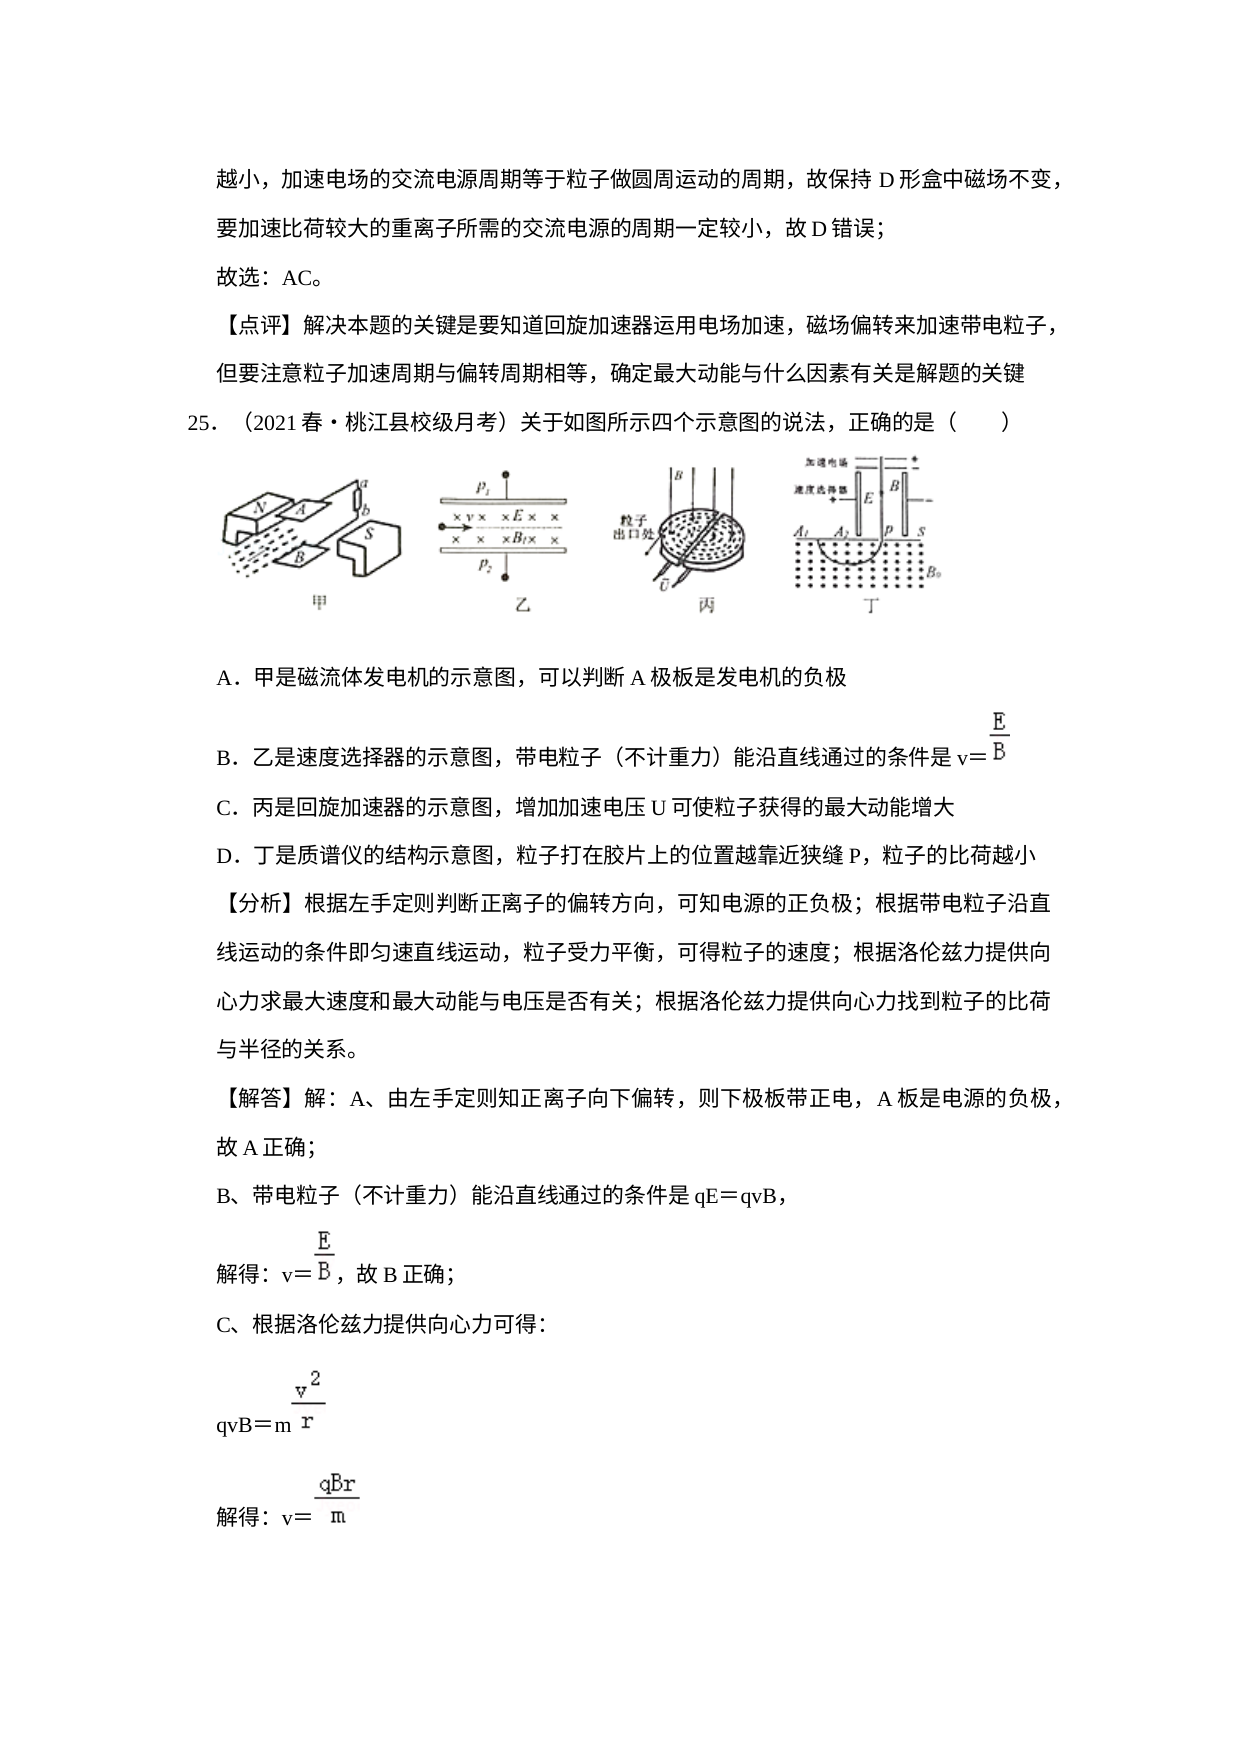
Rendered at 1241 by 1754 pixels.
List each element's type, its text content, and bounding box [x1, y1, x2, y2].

picture [314, 1469, 360, 1526]
text B、带电粒子（不计重力）能沿直线通过的条件是qE＝qvB， [216, 1177, 1053, 1210]
picture [989, 708, 1010, 763]
text 25．（2021春•桃江县校级月考）关于如图所示四个示意图的说法，正确的是（ ） [187, 404, 1053, 437]
text D．丁是质谱仪的结构示意图，粒子打在胶片上的位置越靠近狭缝P，粒子的比荷越小 [187, 837, 1053, 870]
text 故选：AC。 [216, 259, 1053, 292]
picture [314, 1227, 335, 1283]
picture [216, 452, 946, 618]
text 解得：v＝，故B正确； [216, 1226, 1053, 1291]
picture [291, 1368, 326, 1433]
text qvB＝m [216, 1355, 1053, 1452]
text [216, 162, 1053, 243]
text 【点评】解决本题的关键是要知道回旋加速器运用电场加速，磁场偏转来加速带电粒子， [216, 307, 1053, 340]
text C、根据洛伦兹力提供向心力可得： [216, 1307, 1053, 1339]
text 【解答】解：A、由左手定则知正离子向下偏转，则下极板带正电，A板是电源的负极，故A正确； [216, 1080, 1053, 1162]
text 【分析】根据左手定则判断正离子的偏转方向，可知电源的正负极；根据带电粒子沿直线运动的条件即匀速直线运动，粒子受力平衡，可得粒子的速度；根据洛伦兹力提供向心力求最大速度和最大动能与电压是否有关；根据洛伦兹力提供向心力找到粒子的比荷与半径的关系。 [216, 886, 1053, 1064]
text 但要注意粒子加速周期与偏转周期相等，确定最大动能与什么因素有关是解题的关键 [216, 356, 1053, 388]
text A．甲是磁流体发电机的示意图，可以判断A极板是发电机的负极 [187, 660, 1053, 692]
text 解得：v＝ [216, 1468, 1053, 1533]
text B．乙是速度选择器的示意图，带电粒子（不计重力）能沿直线通过的条件是v＝ [187, 708, 1053, 773]
text C．丙是回旋加速器的示意图，增加加速电压U可使粒子获得的最大动能增大 [187, 789, 1053, 822]
